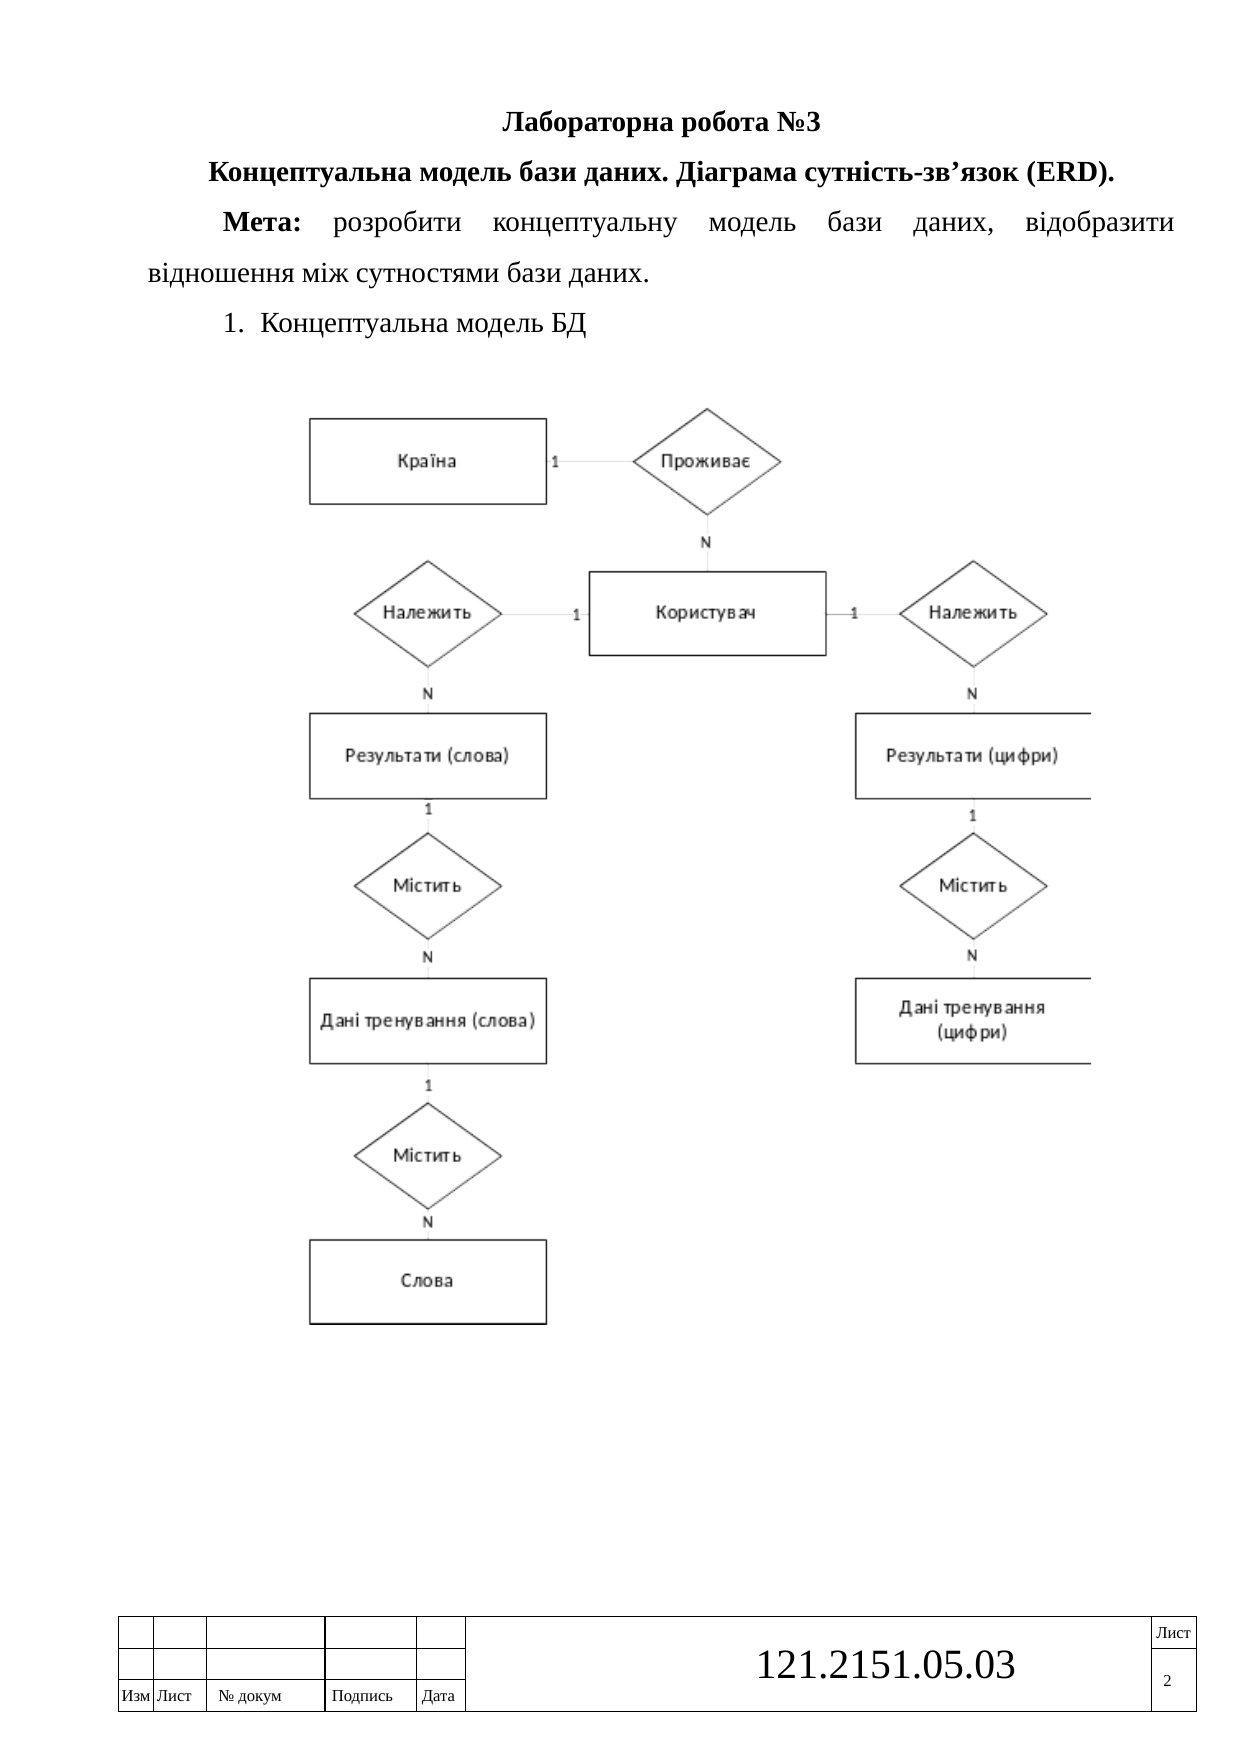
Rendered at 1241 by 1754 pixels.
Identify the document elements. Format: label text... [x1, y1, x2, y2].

text Мета: розробити концептуальну модель бази даних, відобразити відношення між сутностями бази даних. [148, 204, 1175, 288]
list Концептуальна модель БД [223, 305, 1175, 338]
text Лабораторна робота №3 Концептуальна модель бази даних. Діаграма сутність-зв’язок (ERD). [148, 104, 1175, 188]
